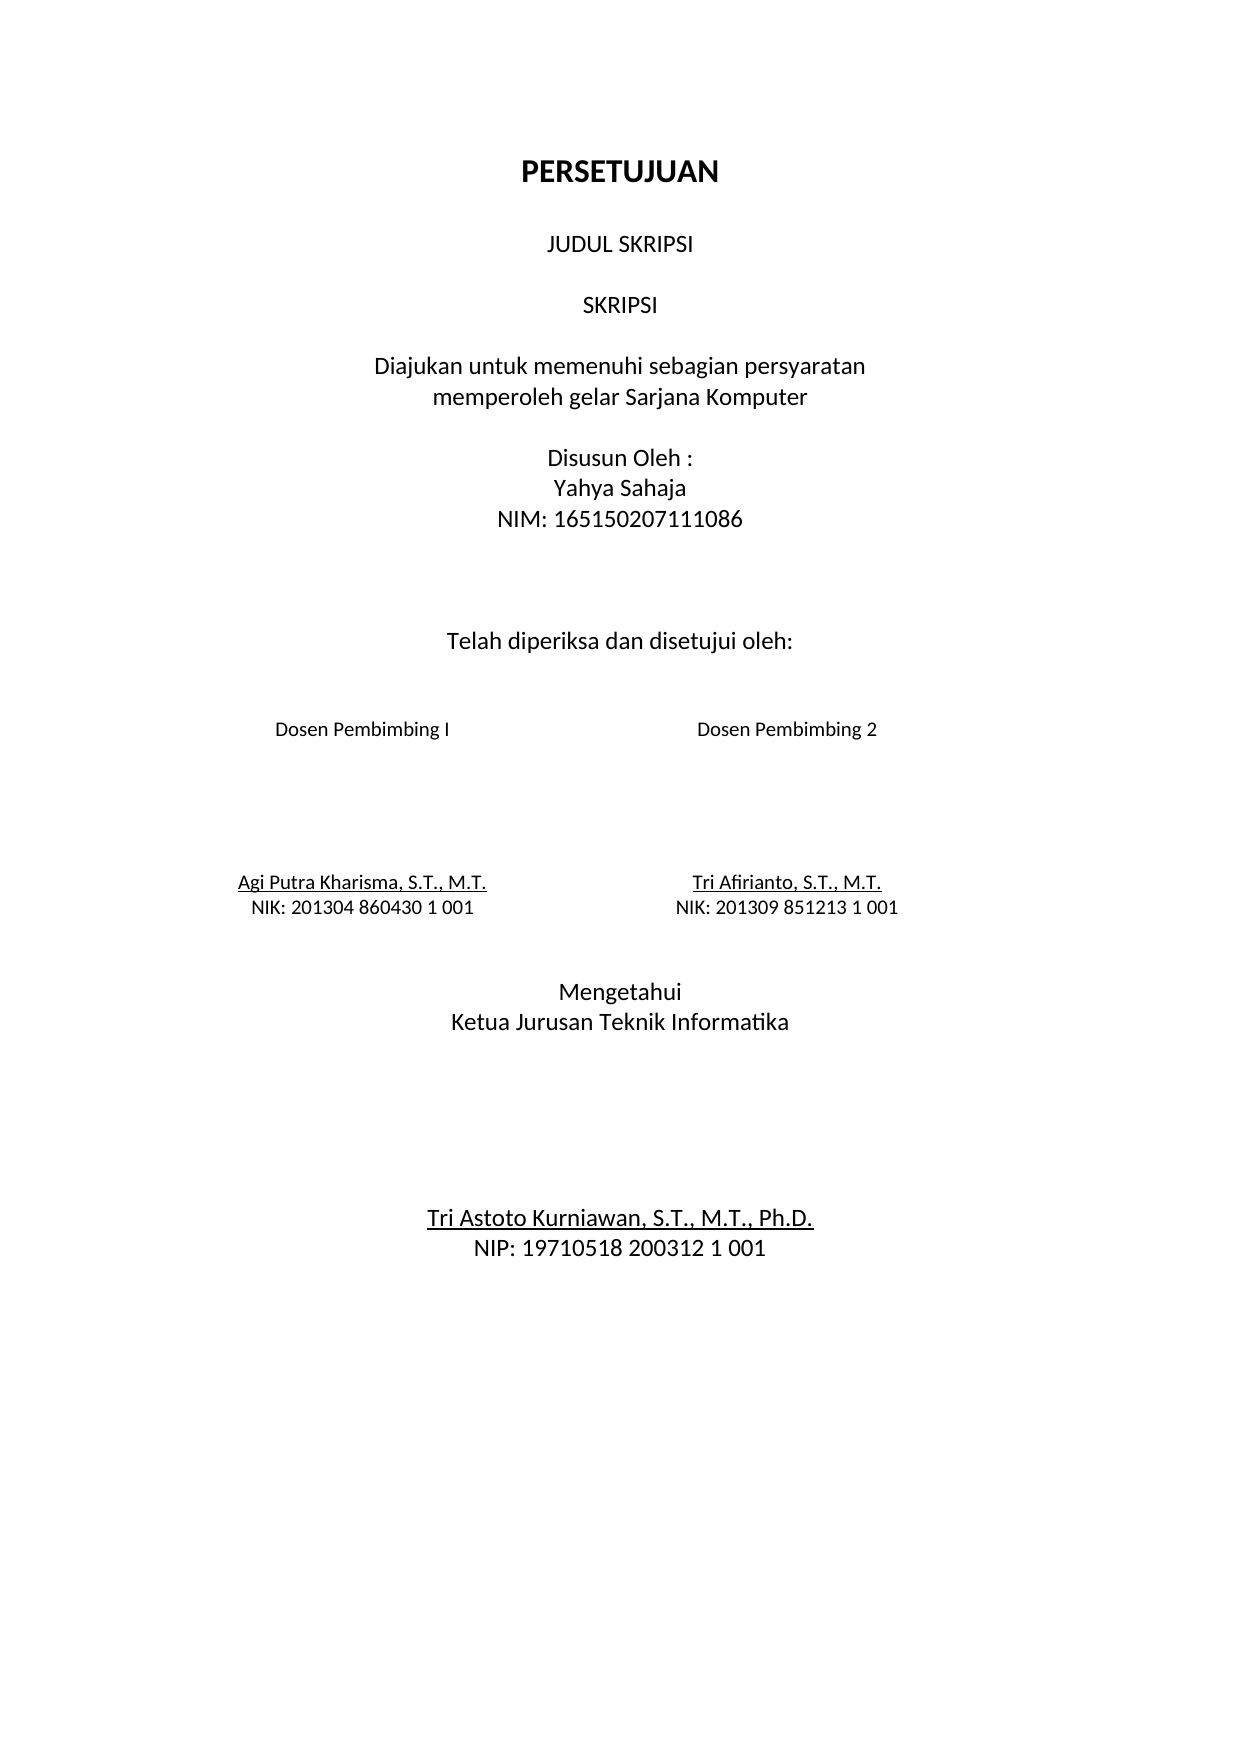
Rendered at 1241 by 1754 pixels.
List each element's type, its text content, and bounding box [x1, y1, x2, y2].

text Telah diperiksa dan disetujui oleh: [150, 625, 1090, 656]
table_header Dosen Pembimbing 2 Tri Afirianto, S.T., M.T. NIK: 201309 851213 1 001 [575, 717, 999, 945]
text Yahya Sahaja [150, 472, 1090, 503]
text SKRIPSI [150, 289, 1090, 320]
text NIP: 19710518 200312 1 001 [150, 1232, 1090, 1263]
text Ketua Jurusan Teknik Informatika [150, 1006, 1090, 1037]
text Disusun Oleh : [150, 442, 1090, 472]
text Diajukan untuk memenuhi sebagian persyaratan [150, 350, 1090, 381]
text NIM: 165150207111086 [150, 503, 1090, 533]
table_header Dosen Pembimbing I Agi Putra Kharisma, S.T., M.T. NIK: 201304 860430 1 001 [150, 717, 574, 945]
text JUDUL SKRIPSI [150, 228, 1090, 259]
text Mengetahui [150, 976, 1090, 1006]
text memperoleh gelar Sarjana Komputer [150, 381, 1090, 411]
subtitle PERSETUJUAN [150, 150, 1090, 191]
text Tri Astoto Kurniawan, S.T., M.T., Ph.D. [150, 1202, 1090, 1232]
